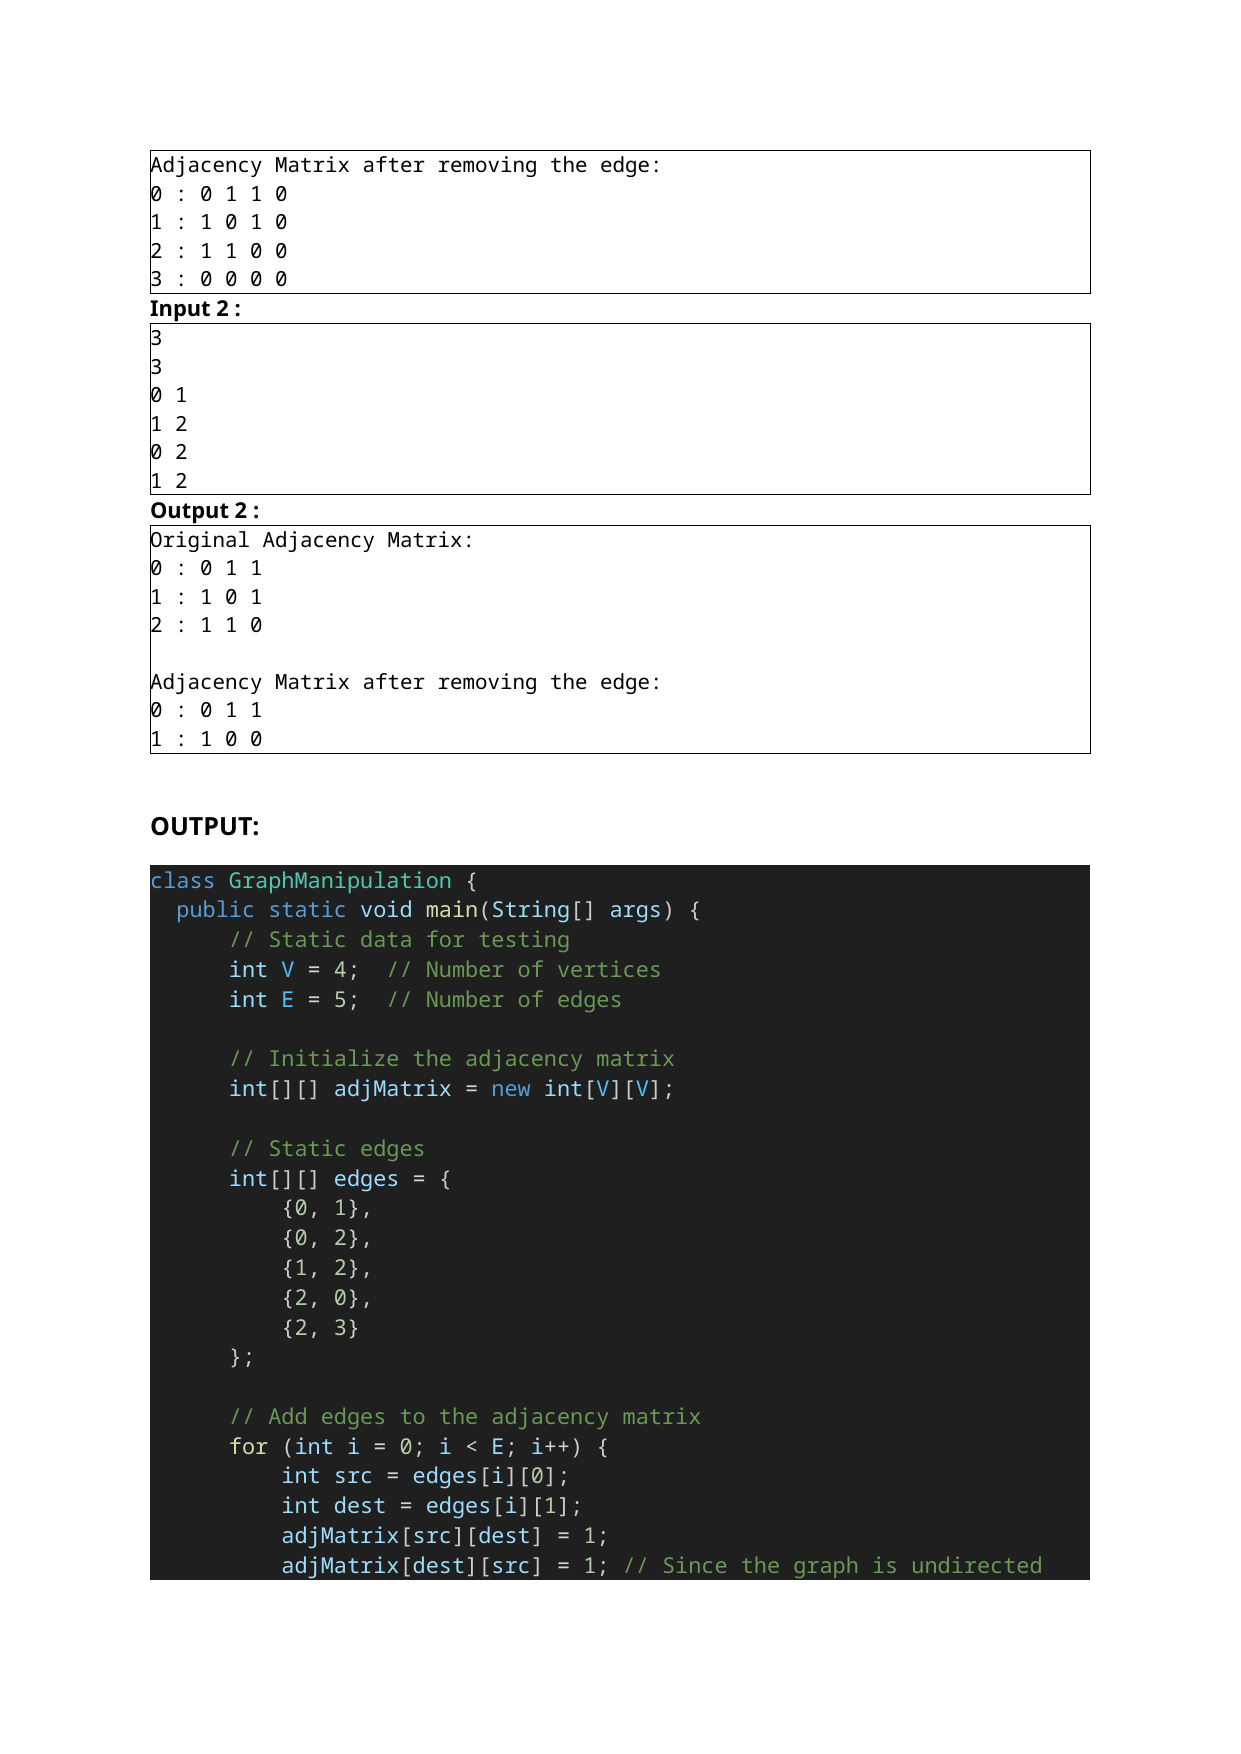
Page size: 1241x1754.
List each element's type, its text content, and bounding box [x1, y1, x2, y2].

text 0 : 0 1 1 [151, 696, 1090, 723]
text int E = 5; // Number of edges [150, 984, 1090, 1014]
text 2 : 1 1 0 [151, 610, 1090, 639]
text 0 2 [151, 437, 1090, 465]
text // Initialize the adjacency matrix [150, 1043, 1090, 1073]
text {2, 0}, [150, 1282, 1090, 1312]
text 1 : 1 0 0 [151, 723, 1090, 753]
text {1, 2}, [150, 1252, 1090, 1282]
text 3 : 0 0 0 0 [151, 264, 1090, 293]
text {0, 2}, [150, 1222, 1090, 1252]
text class GraphManipulation { [150, 865, 1090, 894]
text OUTPUT: [150, 809, 1090, 843]
text int[][] adjMatrix = new int[V][V]; [150, 1073, 1090, 1103]
text for (int i = 0; i < E; i++) { [150, 1431, 1090, 1461]
text // Static edges [150, 1133, 1090, 1163]
text int V = 4; // Number of vertices [150, 954, 1090, 984]
text 2 : 1 1 0 0 [151, 236, 1090, 264]
text {2, 3} [150, 1312, 1090, 1341]
text Adjacency Matrix after removing the edge: [151, 667, 1090, 696]
text 0 : 0 1 1 0 [151, 179, 1090, 207]
text 1 2 [151, 409, 1090, 437]
text 0 1 [151, 380, 1090, 409]
text int dest = edges[i][1]; [150, 1490, 1090, 1520]
text Adjacency Matrix after removing the edge: [151, 151, 1090, 179]
text int src = edges[i][0]; [150, 1461, 1090, 1490]
text 1 2 [151, 465, 1090, 494]
text // Add edges to the adjacency matrix [150, 1401, 1090, 1431]
text 1 : 1 0 1 [151, 582, 1090, 610]
text {0, 1}, [150, 1192, 1090, 1222]
text int[][] edges = { [150, 1163, 1090, 1192]
text Output 2 : [150, 495, 1090, 524]
text adjMatrix[src][dest] = 1; [150, 1520, 1090, 1550]
text 0 : 0 1 1 [151, 553, 1090, 582]
text Original Adjacency Matrix: [151, 526, 1090, 553]
text 3 [151, 352, 1090, 380]
text 1 : 1 0 1 0 [151, 207, 1090, 236]
text }; [150, 1341, 1090, 1371]
text 3 [151, 324, 1090, 352]
text // Static data for testing [150, 924, 1090, 954]
text Input 2 : [150, 294, 1090, 323]
text adjMatrix[dest][src] = 1; // Since the graph is undirected [150, 1550, 1090, 1580]
text public static void main(String[] args) { [150, 894, 1090, 924]
